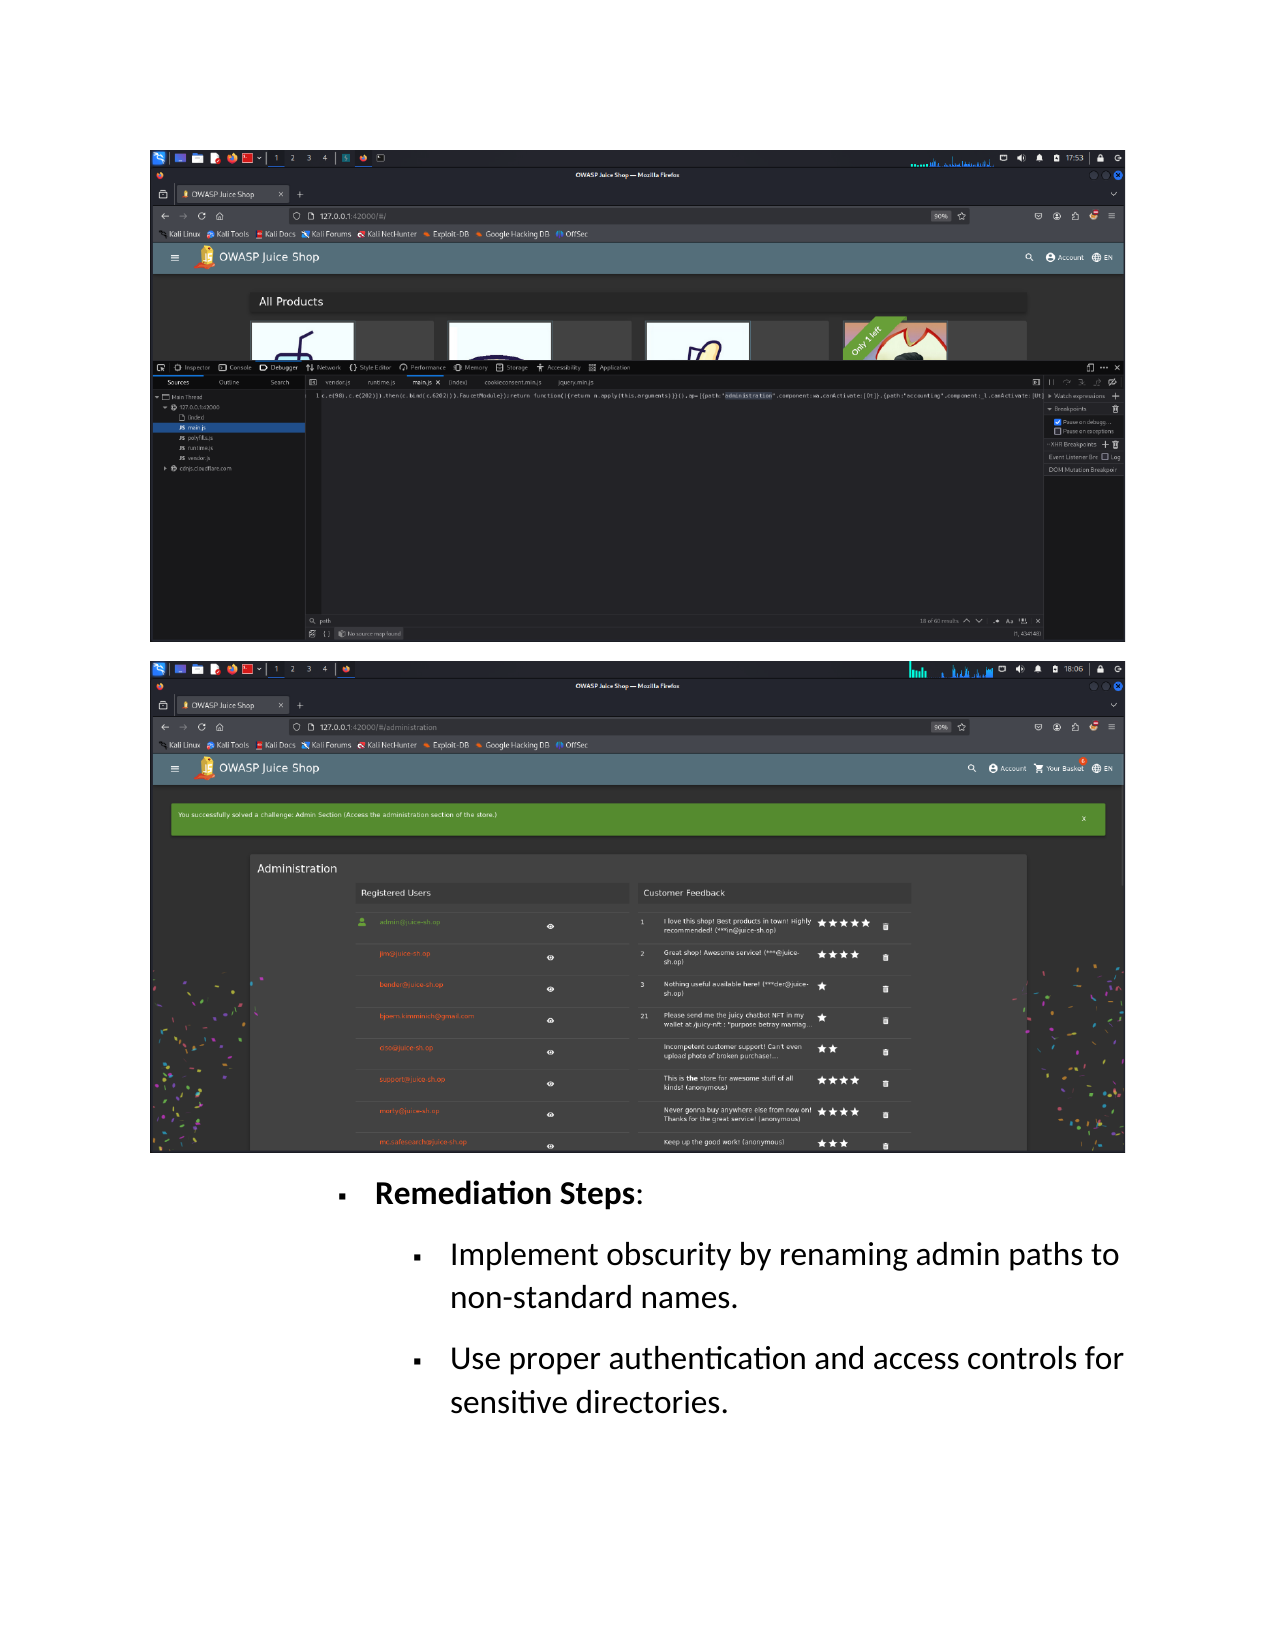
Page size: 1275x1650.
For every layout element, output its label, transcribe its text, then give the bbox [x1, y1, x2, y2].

list Use proper authentication and access controls for sensitive directories. [412, 1337, 1125, 1422]
list Remediation Steps: [337, 1172, 1125, 1213]
list Implement obscurity by renaming admin paths to non-standard names. [412, 1232, 1125, 1317]
picture [150, 150, 1125, 642]
picture [150, 661, 1125, 1153]
